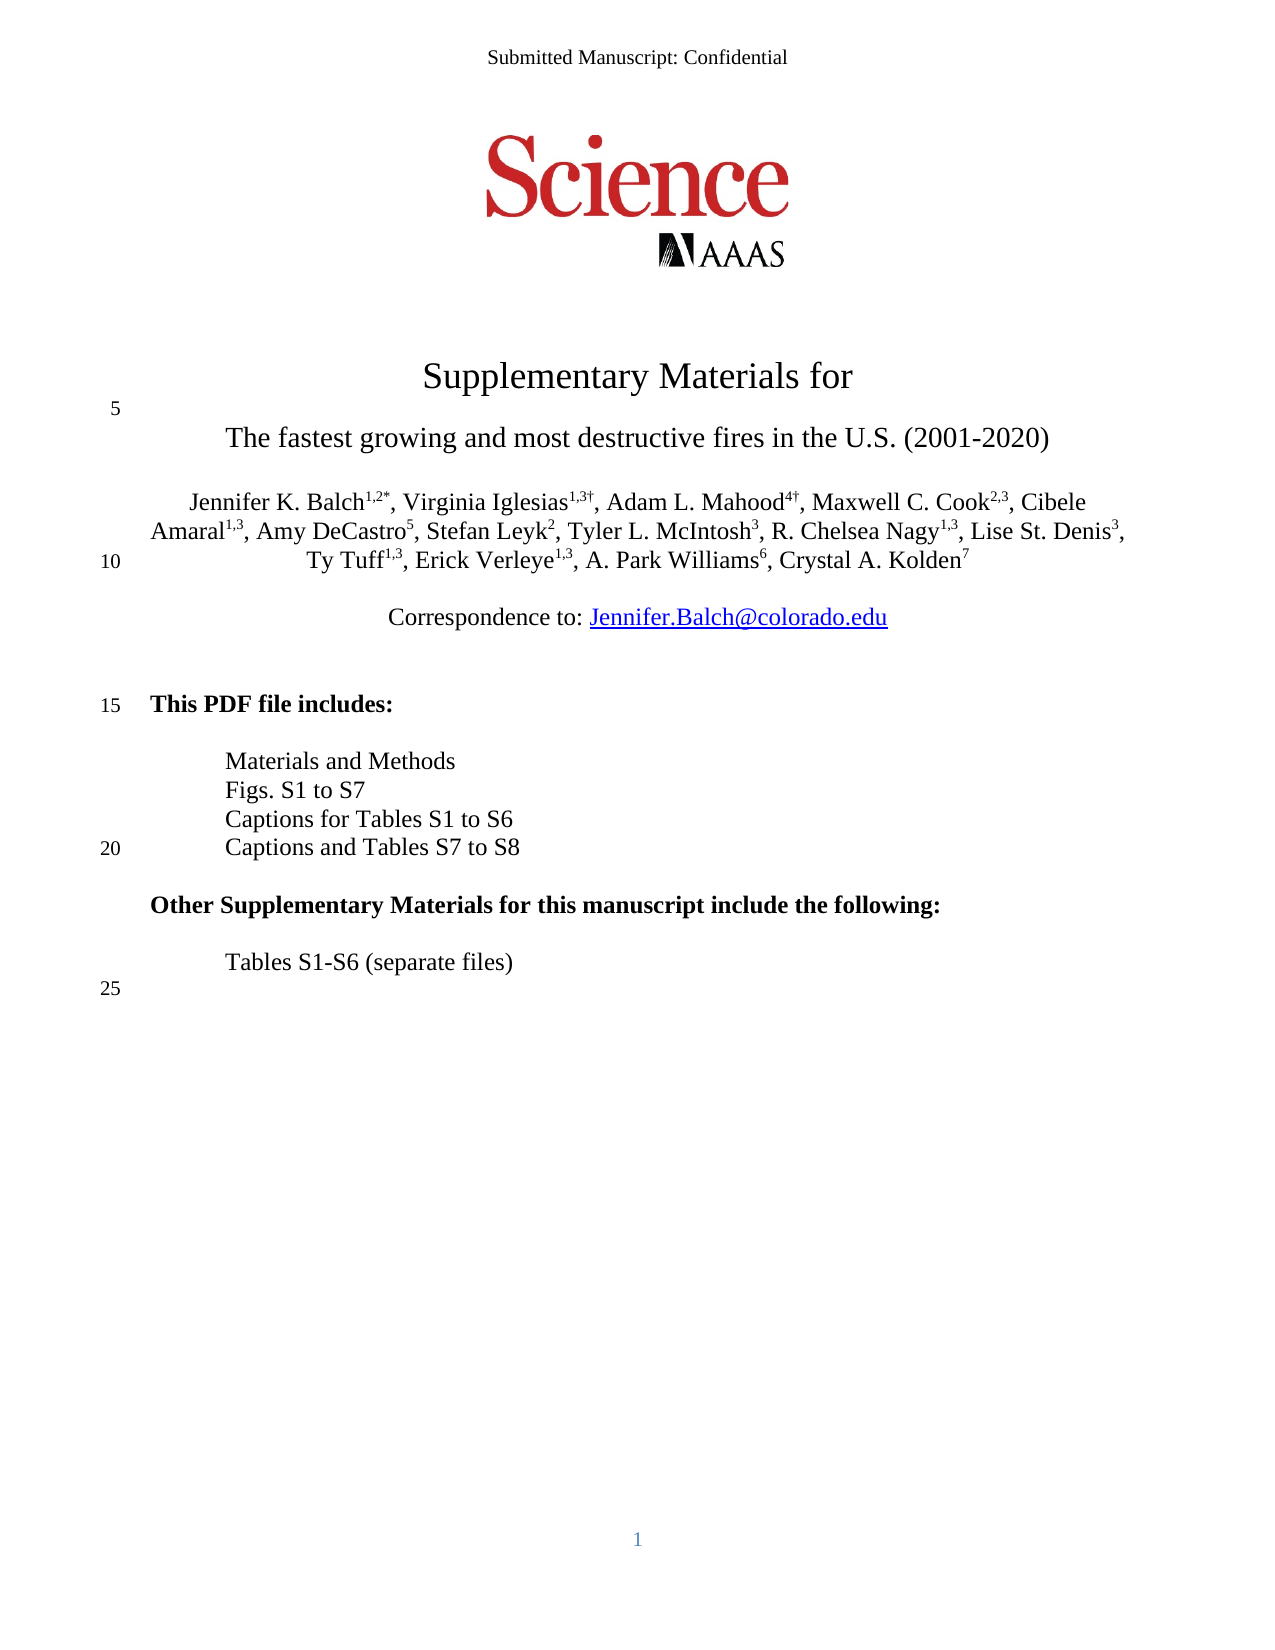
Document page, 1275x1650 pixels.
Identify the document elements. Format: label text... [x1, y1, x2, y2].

text Jennifer K. Balch1,2*, Virginia Iglesias1,3†, Adam L. Mahood4†, Maxwell C. Cook2,3, Cibele Amaral1,3, Amy DeCastro5, Stefan Leyk2, Tyler L. McIntosh3, R. Chelsea Nagy1,3, Lise St. Denis3, Ty Tuff1,3, Erick Verleye1,3, A. Park Williams6, Crystal A. Kolden7 [150, 487, 1125, 574]
picture [486, 135, 789, 267]
text The fastest growing and most destructive fires in the U.S. (2001-2020) [150, 420, 1125, 454]
text Correspondence to: Jennifer.Balch@colorado.edu [150, 602, 1125, 631]
text Other Supplementary Materials for this manuscript include the following: [150, 890, 1125, 919]
text Captions and Tables S7 to S8 [225, 832, 1125, 861]
text Figs. S1 to S7 [225, 775, 1125, 804]
text Materials and Methods [225, 746, 1125, 775]
text Tables S1-S6 (separate files) [225, 947, 1125, 976]
text Supplementary Materials for [150, 353, 1125, 396]
text Captions for Tables S1 to S6 [225, 804, 1125, 832]
text This PDF file includes: [150, 689, 1125, 717]
